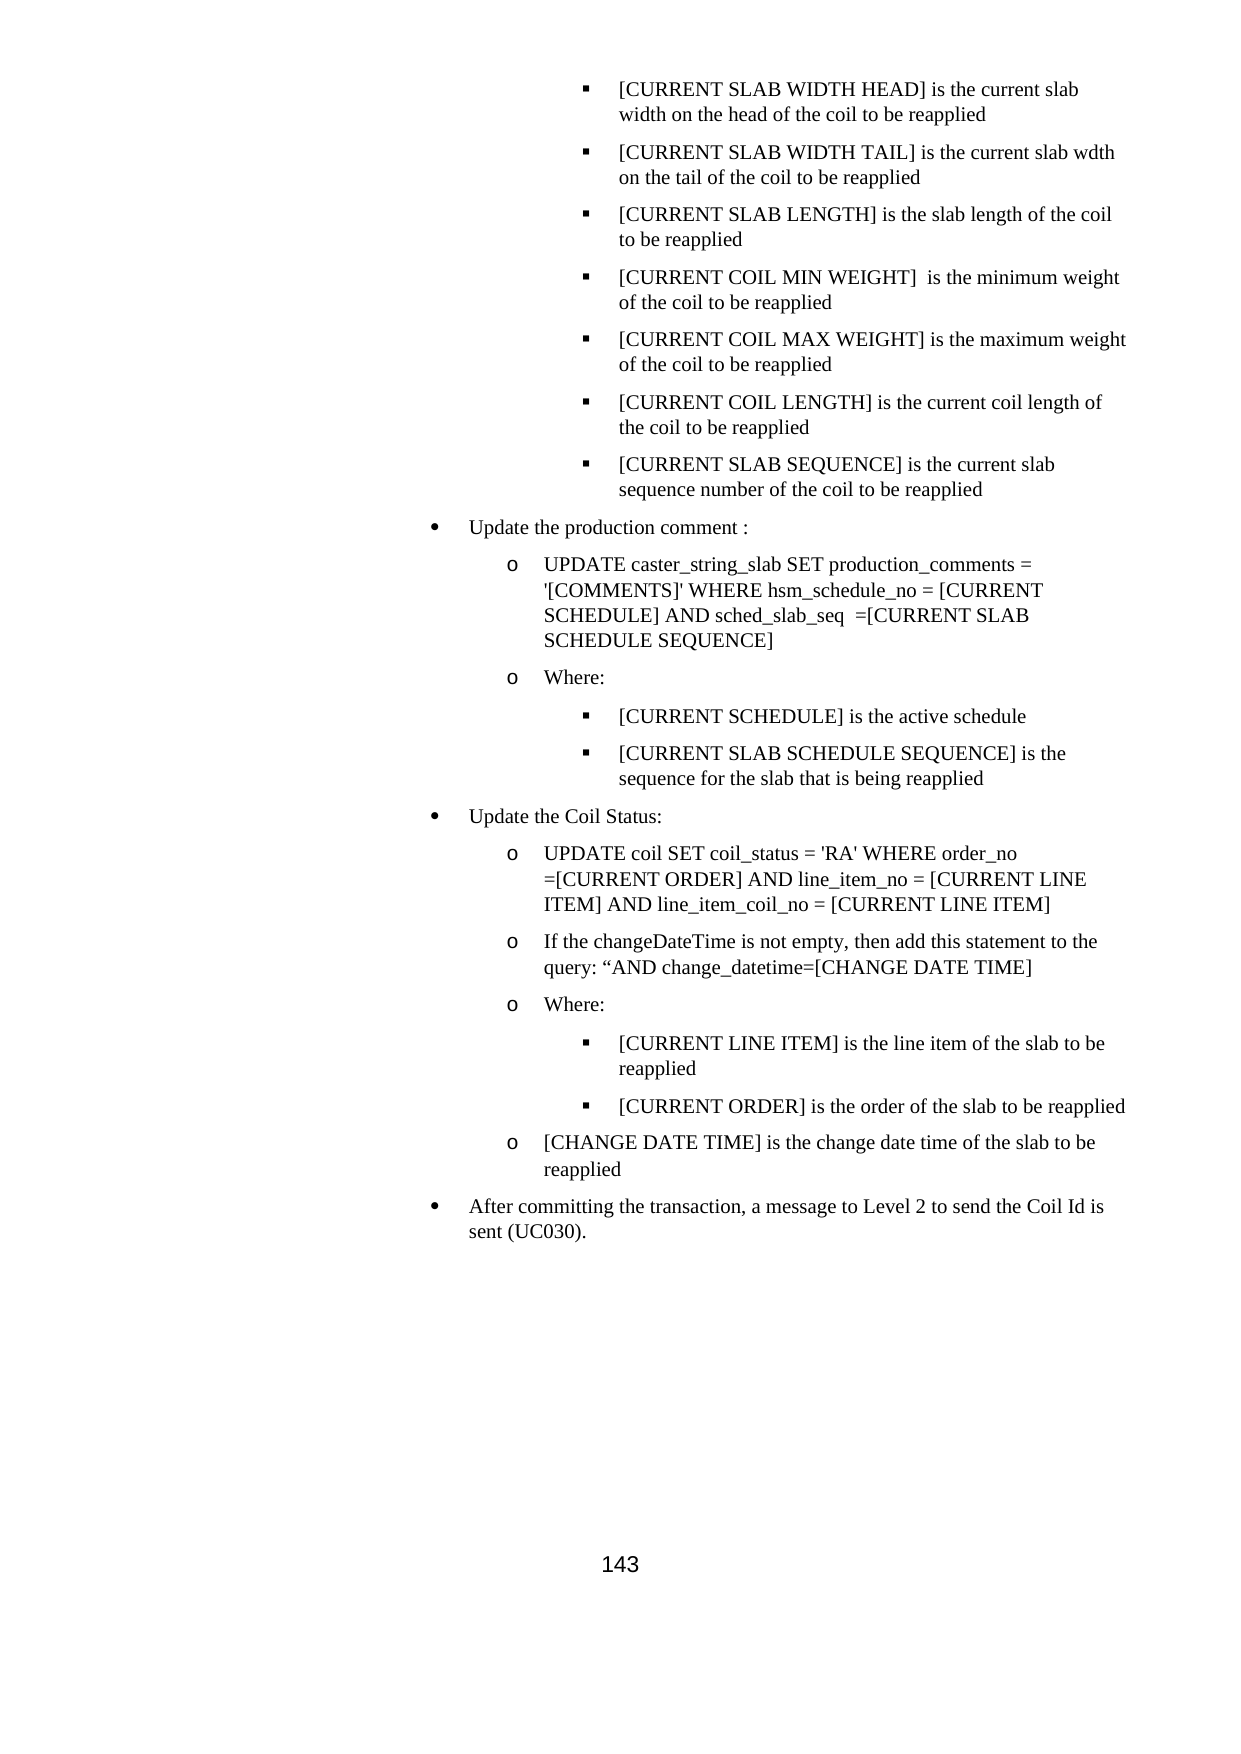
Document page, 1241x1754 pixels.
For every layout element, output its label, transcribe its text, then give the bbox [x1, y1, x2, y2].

list [CHANGE DATE TIME] is the change date time of the slab to be reapplied [506, 1130, 1128, 1181]
list [CURRENT SLAB LENGTH] is the slab length of the coil to be reapplied [581, 201, 1128, 251]
list After committing the transaction, a message to Level 2 to send the Coil Id is sent (UC030). [431, 1193, 1128, 1243]
list [CURRENT SLAB WIDTH HEAD] is the current slab width on the head of the coil to be reapplied [581, 76, 1128, 126]
list Where: [506, 992, 1128, 1018]
list If the changeDateTime is not empty, then add this statement to the query: “AND change_datetime=[CHANGE DATE TIME] [506, 929, 1128, 979]
list [CURRENT COIL MAX WEIGHT] is the maximum weight of the coil to be reapplied [581, 326, 1128, 376]
list UPDATE coil SET coil_status = 'RA' WHERE order_no =[CURRENT ORDER] AND line_item_no = [CURRENT LINE ITEM] AND line_item_coil_no = [CURRENT LINE ITEM] [506, 840, 1128, 916]
list [CURRENT SLAB WIDTH TAIL] is the current slab wdth on the tail of the coil to be reapplied [581, 139, 1128, 189]
list [CURRENT COIL MIN WEIGHT] is the minimum weight of the coil to be reapplied [581, 264, 1128, 314]
list [CURRENT SLAB SCHEDULE SEQUENCE] is the sequence for the slab that is being reapplied [581, 740, 1128, 790]
list Update the Coil Status: [431, 803, 1128, 828]
list UPDATE caster_string_slab SET production_comments = '[COMMENTS]' WHERE hsm_schedule_no = [CURRENT SCHEDULE] AND sched_slab_seq =[CURRENT SLAB SCHEDULE SEQUENCE] [506, 551, 1128, 652]
list [CURRENT COIL LENGTH] is the current coil length of the coil to be reapplied [581, 389, 1128, 439]
list [CURRENT SLAB SEQUENCE] is the current slab sequence number of the coil to be reapplied [581, 451, 1128, 501]
list [CURRENT LINE ITEM] is the line item of the slab to be reapplied [581, 1030, 1128, 1080]
list [CURRENT SCHEDULE] is the active schedule [581, 703, 1128, 728]
list Where: [506, 665, 1128, 690]
list [CURRENT ORDER] is the order of the slab to be reapplied [581, 1093, 1128, 1118]
list Update the production comment : [431, 514, 1128, 539]
